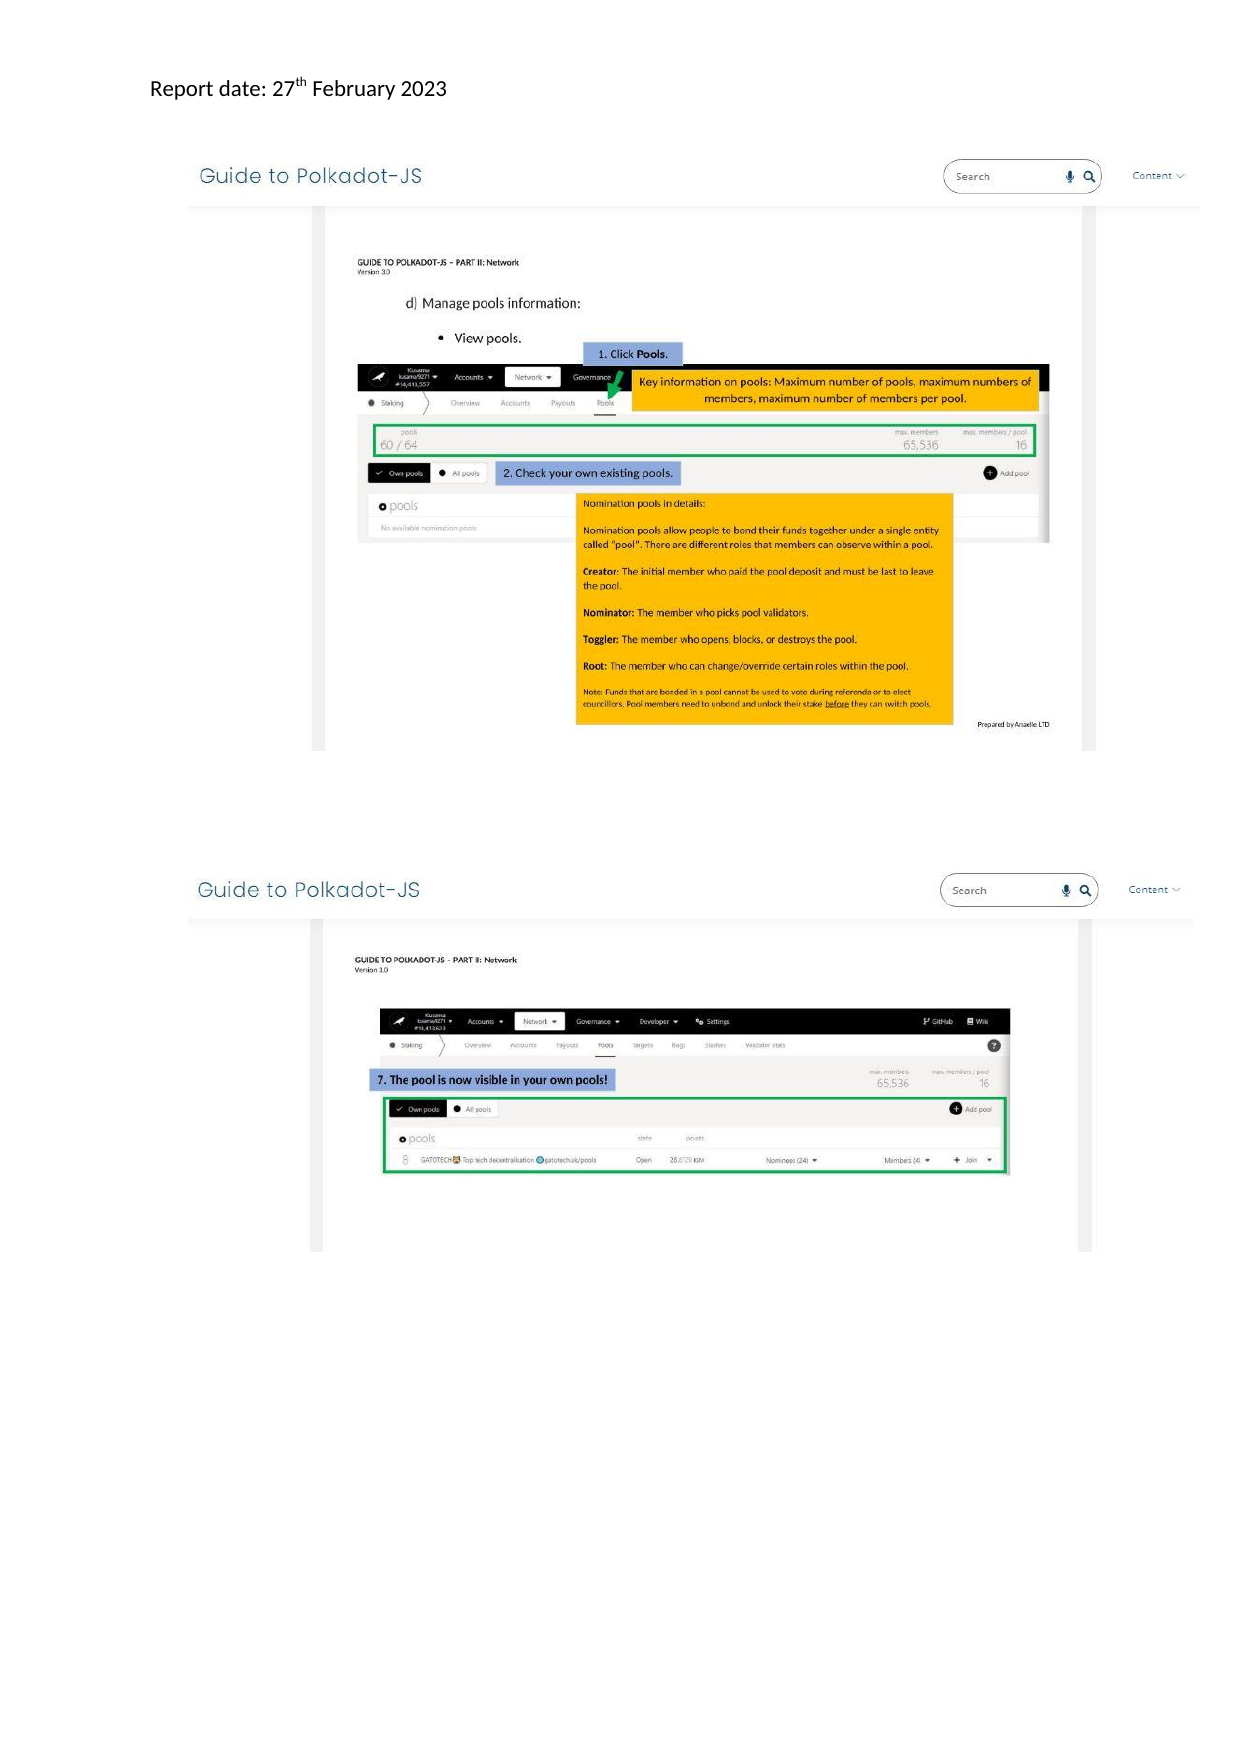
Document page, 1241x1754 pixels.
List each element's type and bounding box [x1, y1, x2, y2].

picture [187, 150, 1200, 751]
picture [187, 863, 1195, 1252]
